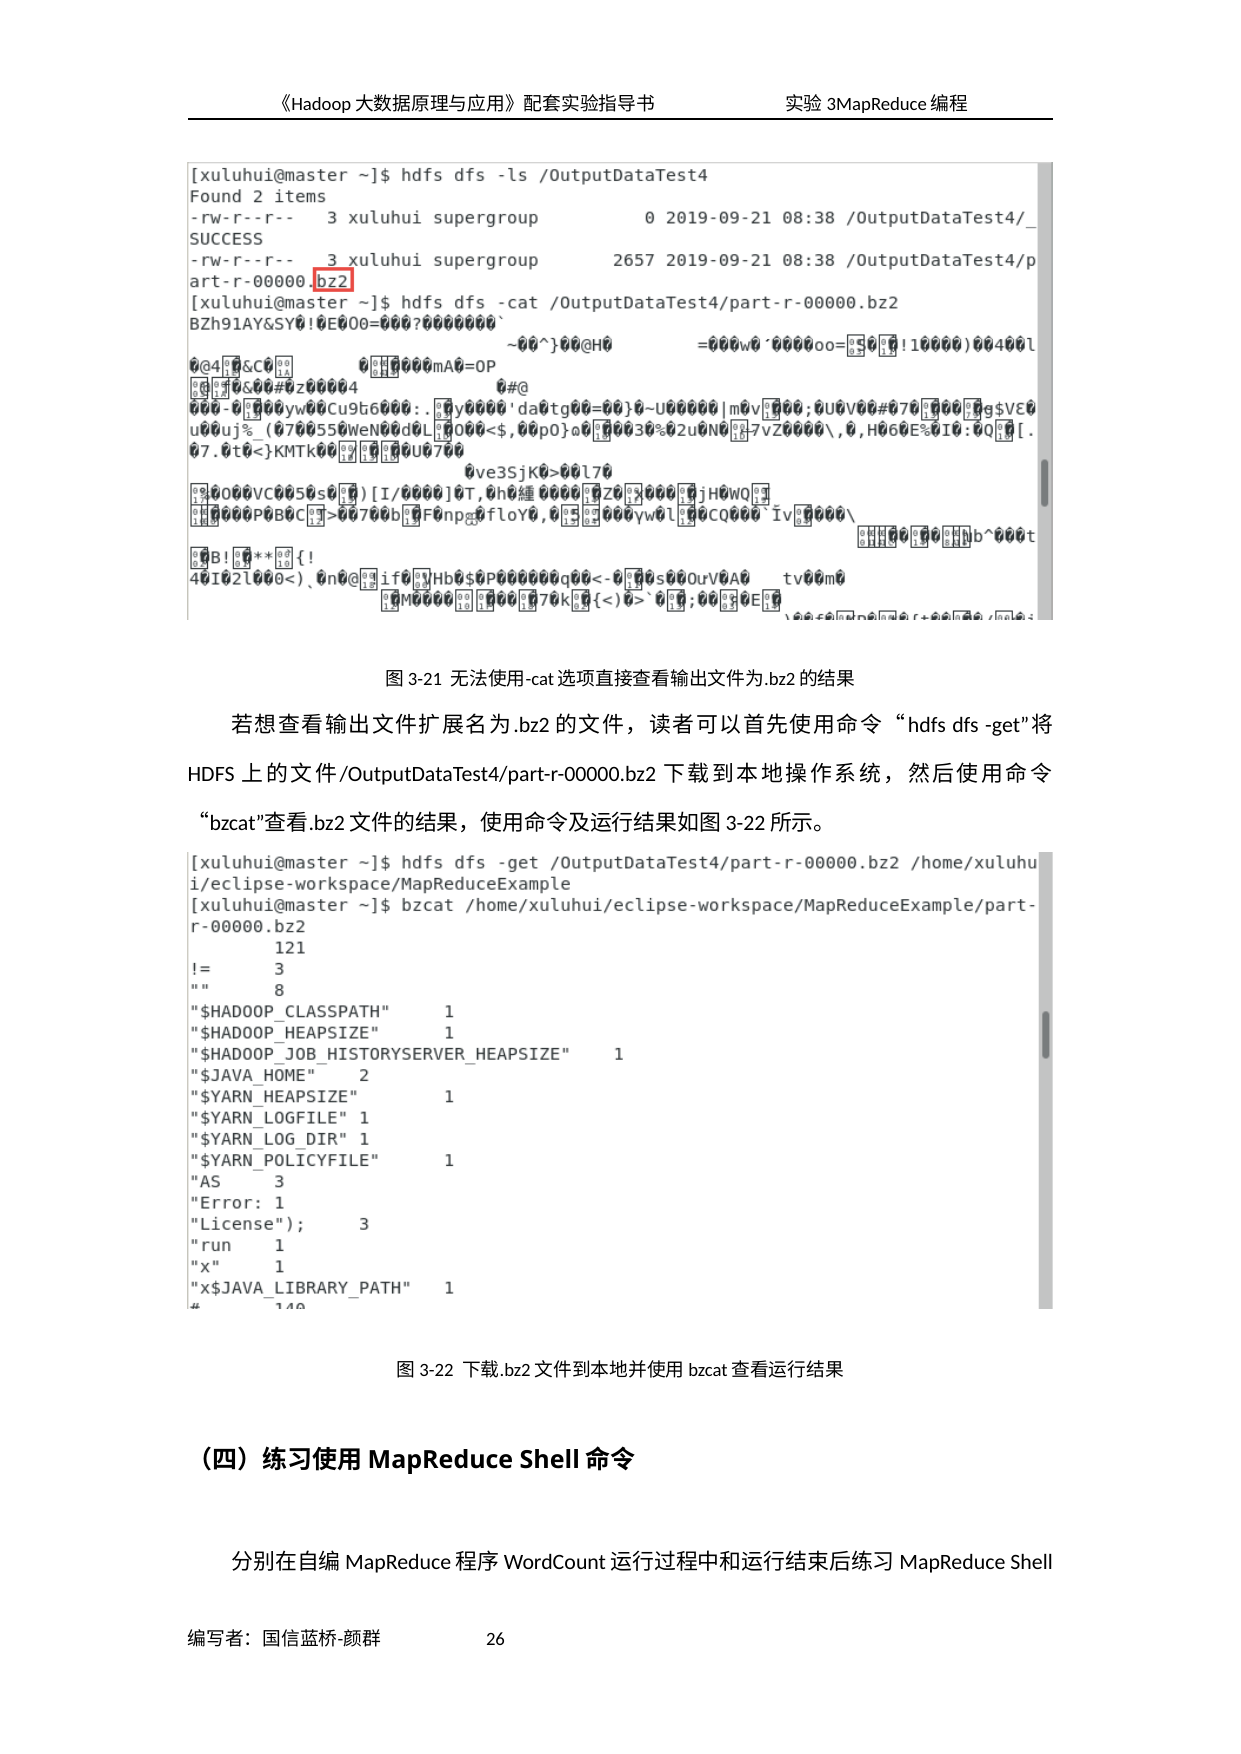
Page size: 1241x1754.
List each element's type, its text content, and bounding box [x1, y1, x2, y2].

text 图3-22 下载.bz2文件到本地并使用bzcat查看运行结果 [187, 1352, 1053, 1384]
picture [187, 162, 1053, 620]
text （四）练习使用MapReduce Shell命令 [187, 1425, 1053, 1490]
picture [187, 852, 1053, 1309]
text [187, 1543, 1053, 1576]
text 图3-21 无法使用-cat选项直接查看输出文件为.bz2的结果 [187, 661, 1053, 693]
text 若想查看输出文件扩展名为.bz2的文件，读者可以首先使用命令“hdfs dfs -get”将HDFS上的文件/OutputDataTest4/part-r-00000.bz2下载到本地操作系统，然后使用命令“bzcat”查看.bz2文件的结果，使用命令及运行结果如图3-22所示。 [187, 707, 1053, 837]
